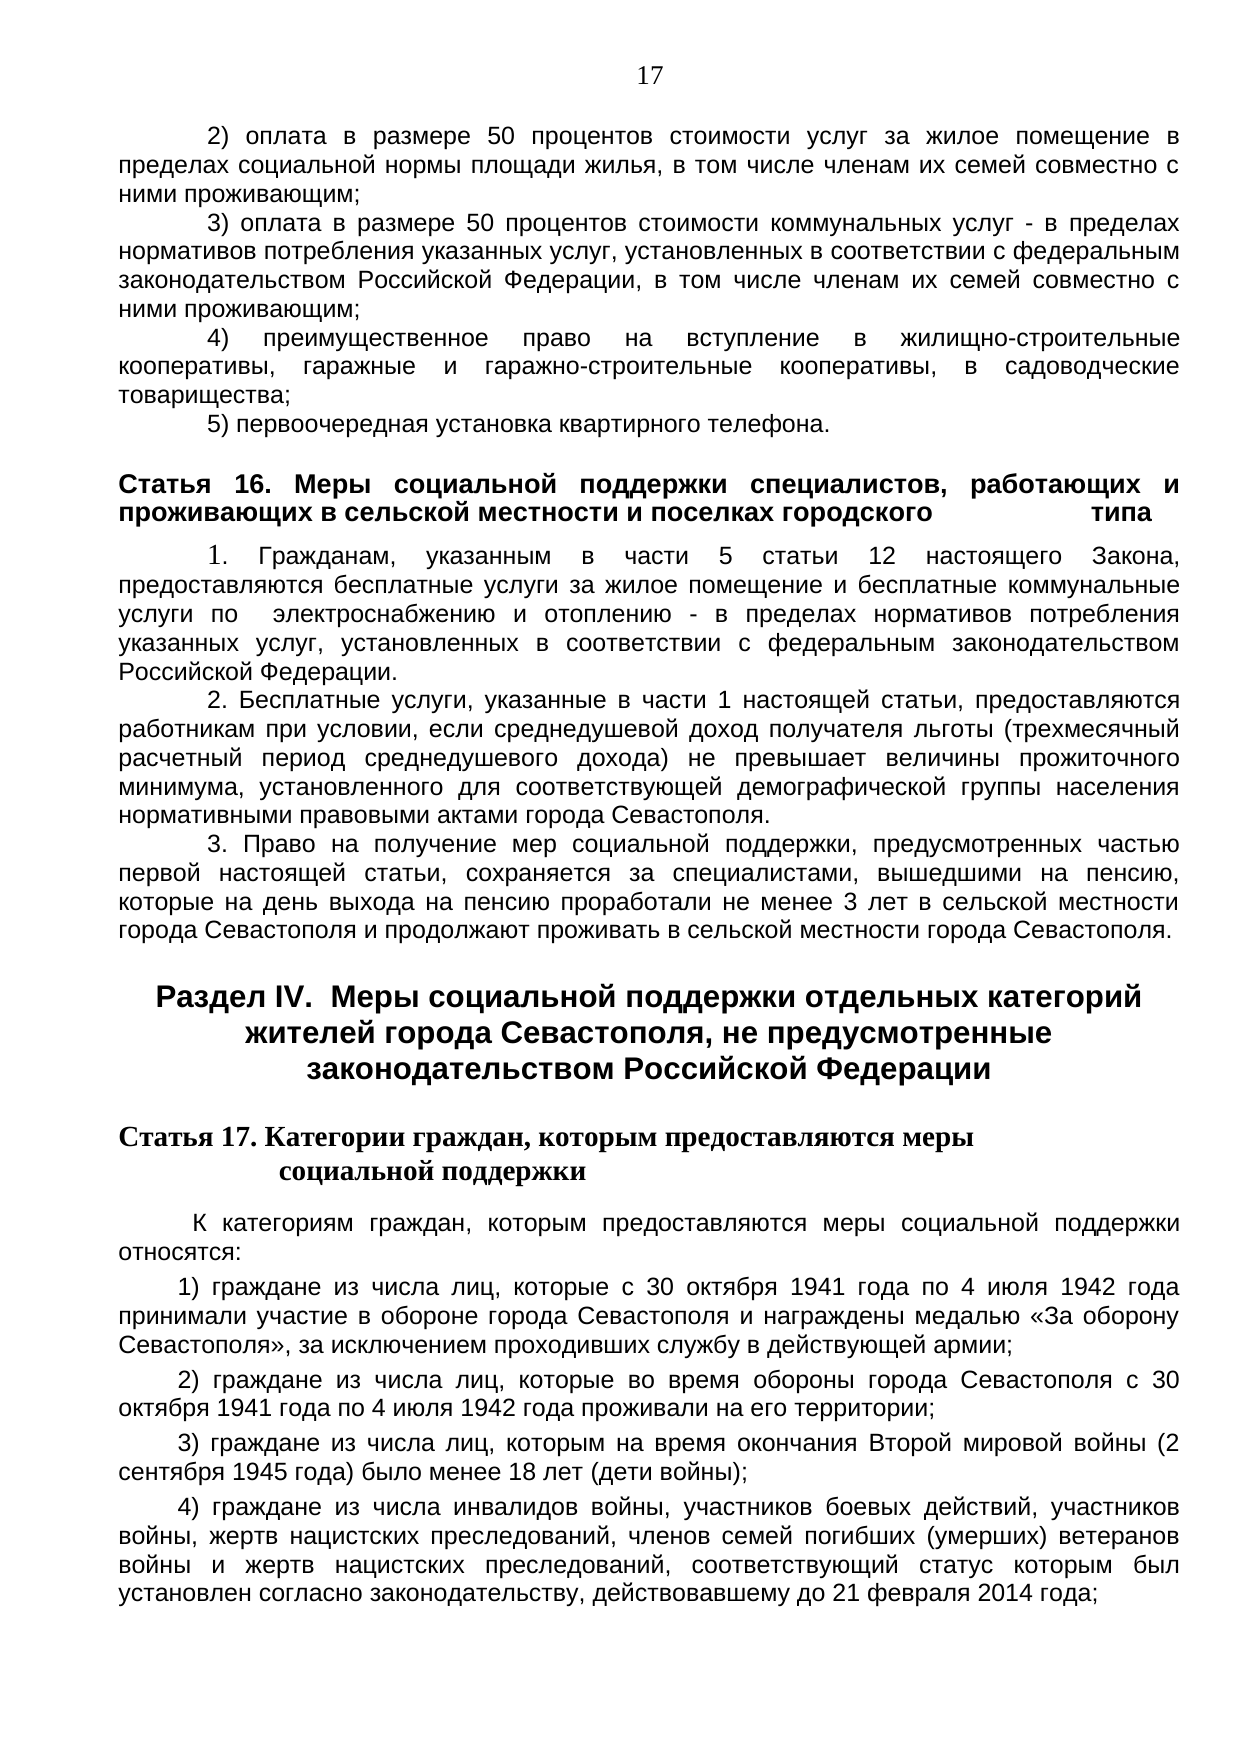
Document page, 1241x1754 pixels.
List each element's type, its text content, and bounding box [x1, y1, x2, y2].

text 3) оплата в размере 50 процентов стоимости коммунальных услуг - в пределах нормативов потребления указанных услуг, установленных в соответствии с федеральным законодательством Российской Федерации, в том числе членам их семей совместно с ними проживающим; [118, 208, 1181, 323]
text 2) граждане из числа лиц, которые во время обороны города Севастополя с 30 октября 1941 года по 4 июля 1942 года проживали на его территории; [118, 1364, 1181, 1422]
text 1) граждане из числа лиц, которые с 30 октября 1941 года по 4 июля 1942 года принимали участие в обороне города Севастополя и награждены медалью «За оборону Севастополя», за исключением проходивших службу в действующей армии; [118, 1272, 1181, 1358]
text 4) преимущественное право на вступление в жилищно-строительные кооперативы, гаражные и гаражно-строительные кооперативы, в садоводческие товарищества; [118, 323, 1181, 409]
text 1. Гражданам, указанным в части 5 статьи 12 настоящего Закона, предоставляются бесплатные услуги за жилое помещение и бесплатные коммунальные услуги по электроснабжению и отоплению - в пределах нормативов потребления указанных услуг, установленных в соответствии с федеральным законодательством Российской Федерации. [118, 537, 1181, 686]
text Раздел IV. Меры социальной поддержки отдельных категорий жителей города Севастополя, не предусмотренные законодательством Российской Федерации [118, 978, 1180, 1086]
text 2) оплата в размере 50 процентов стоимости услуг за жилое помещение в пределах социальной нормы площади жилья, в том числе членам их семей совместно с ними проживающим; [118, 121, 1181, 208]
text Статья 17. Категории граждан, которым предоставляются меры социальной поддержки [118, 1119, 1181, 1186]
text 2. Бесплатные услуги, указанные в части 1 настоящей статьи, предоставляются работникам при условии, если среднедушевой доход получателя льготы (трехмесячный расчетный период среднедушевого дохода) не превышает величины прожиточного минимума, установленного для соответствующей демографической группы населения нормативными правовыми актами города Севастополя. [118, 686, 1181, 829]
text 3) граждане из числа лиц, которым на время окончания Второй мировой войны (2 сентября 1945 года) было менее 18 лет (дети войны); [118, 1428, 1181, 1486]
text Статья 16. Меры социальной поддержки специалистов, работающих и проживающих в сельской местности и поселках городского типа [118, 471, 1181, 527]
text 4) граждане из числа инвалидов войны, участников боевых действий, участников войны, жертв нацистских преследований, членов семей погибших (умерших) ветеранов войны и жертв нацистских преследований, соответствующий статус которым был установлен согласно законодательству, действовавшему до 21 февраля 2014 года; [118, 1492, 1181, 1607]
text К категориям граждан, которым предоставляются меры социальной поддержки относятся: [118, 1208, 1181, 1266]
text 3. Право на получение мер социальной поддержки, предусмотренных частью первой настоящей статьи, сохраняется за специалистами, вышедшими на пенсию, которые на день выхода на пенсию проработали не менее 3 лет в сельской местности города Севастополя и продолжают проживать в сельской местности города Севастополя. [118, 829, 1181, 944]
text 5) первоочередная установка квартирного телефона. [118, 409, 1181, 438]
